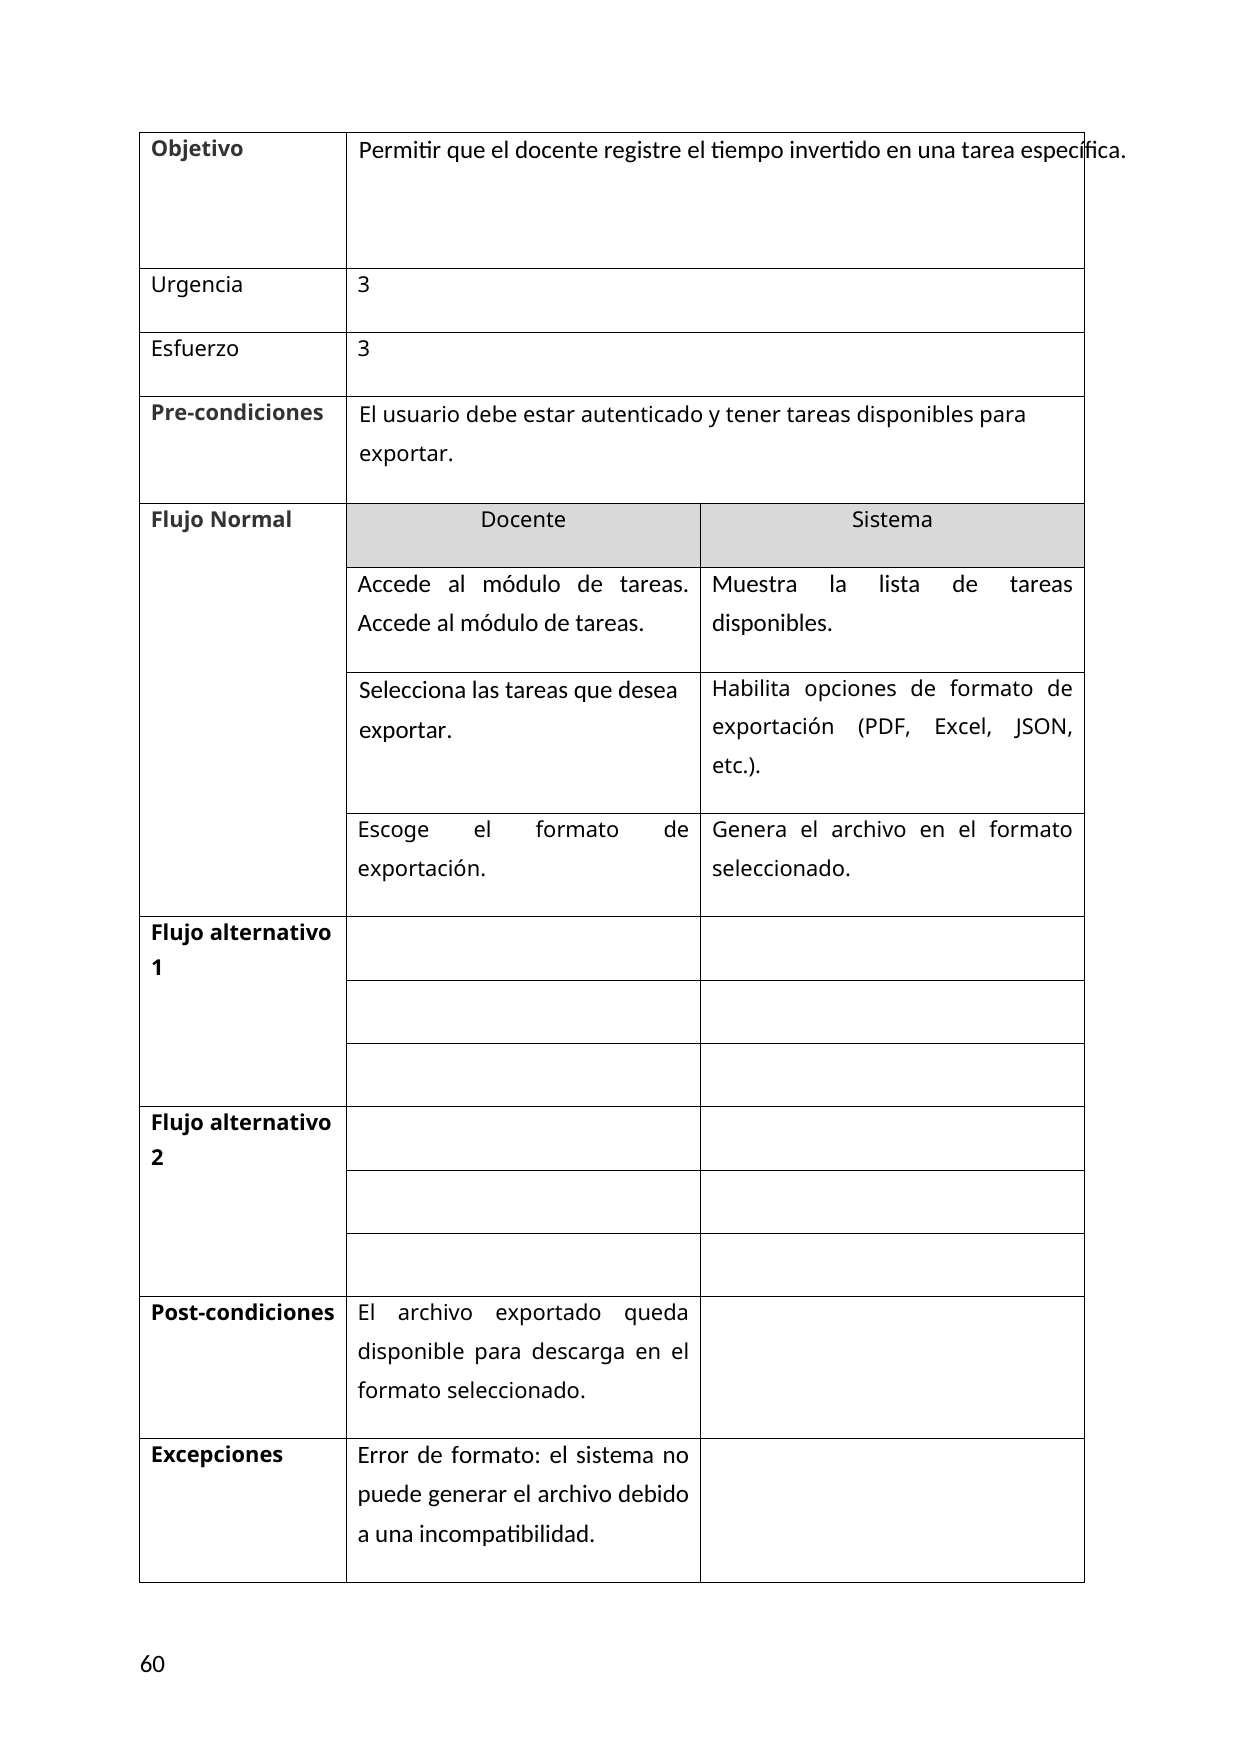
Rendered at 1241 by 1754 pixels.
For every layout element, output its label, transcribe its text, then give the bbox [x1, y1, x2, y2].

table_cell Accede al módulo de tareas. Accede al módulo de tareas. [347, 568, 700, 672]
table_cell Flujo alternativo 1 [140, 917, 346, 1106]
table_cell [701, 981, 1084, 1043]
table_cell Esfuerzo [140, 333, 346, 396]
table_cell 3 [347, 269, 1084, 332]
table_cell [347, 1234, 700, 1296]
table_cell Sistema [701, 504, 1084, 567]
table_cell [701, 1171, 1084, 1233]
table_cell [701, 1297, 1084, 1438]
table_cell [701, 1439, 1084, 1582]
table_cell Objetivo [140, 133, 346, 267]
table_cell [347, 397, 1084, 502]
table_cell [701, 1044, 1084, 1106]
table_cell [347, 133, 1084, 267]
table_cell [347, 981, 700, 1043]
table_cell [347, 917, 700, 979]
table_cell Error de formato: el sistema no puede generar el archivo debido a una incompatibilidad. [347, 1439, 700, 1582]
table_cell [347, 1044, 700, 1106]
table_cell 3 [347, 333, 1084, 396]
table_cell [701, 1234, 1084, 1296]
table_cell Urgencia [140, 269, 346, 332]
table_cell [701, 917, 1084, 979]
table_cell Habilita opciones de formato de exportación (PDF, Excel, JSON, etc.). [701, 673, 1084, 813]
table_cell [347, 673, 700, 813]
table_cell Flujo alternativo 2 [140, 1107, 346, 1296]
table_cell El archivo exportado queda disponible para descarga en el formato seleccionado. [347, 1297, 700, 1438]
table_cell Pre-condiciones [140, 397, 346, 502]
table_cell [347, 1171, 700, 1233]
table_cell Docente [347, 504, 700, 567]
table_cell Flujo Normal [140, 504, 346, 916]
table_cell Genera el archivo en el formato seleccionado. [701, 814, 1084, 916]
table_cell [701, 1107, 1084, 1169]
table_cell [347, 1107, 700, 1169]
table_cell Excepciones [140, 1439, 346, 1582]
table_cell Muestra la lista de tareas disponibles. [701, 568, 1084, 672]
table_cell Escoge el formato de exportación. [347, 814, 700, 916]
table_cell Post-condiciones [140, 1297, 346, 1438]
